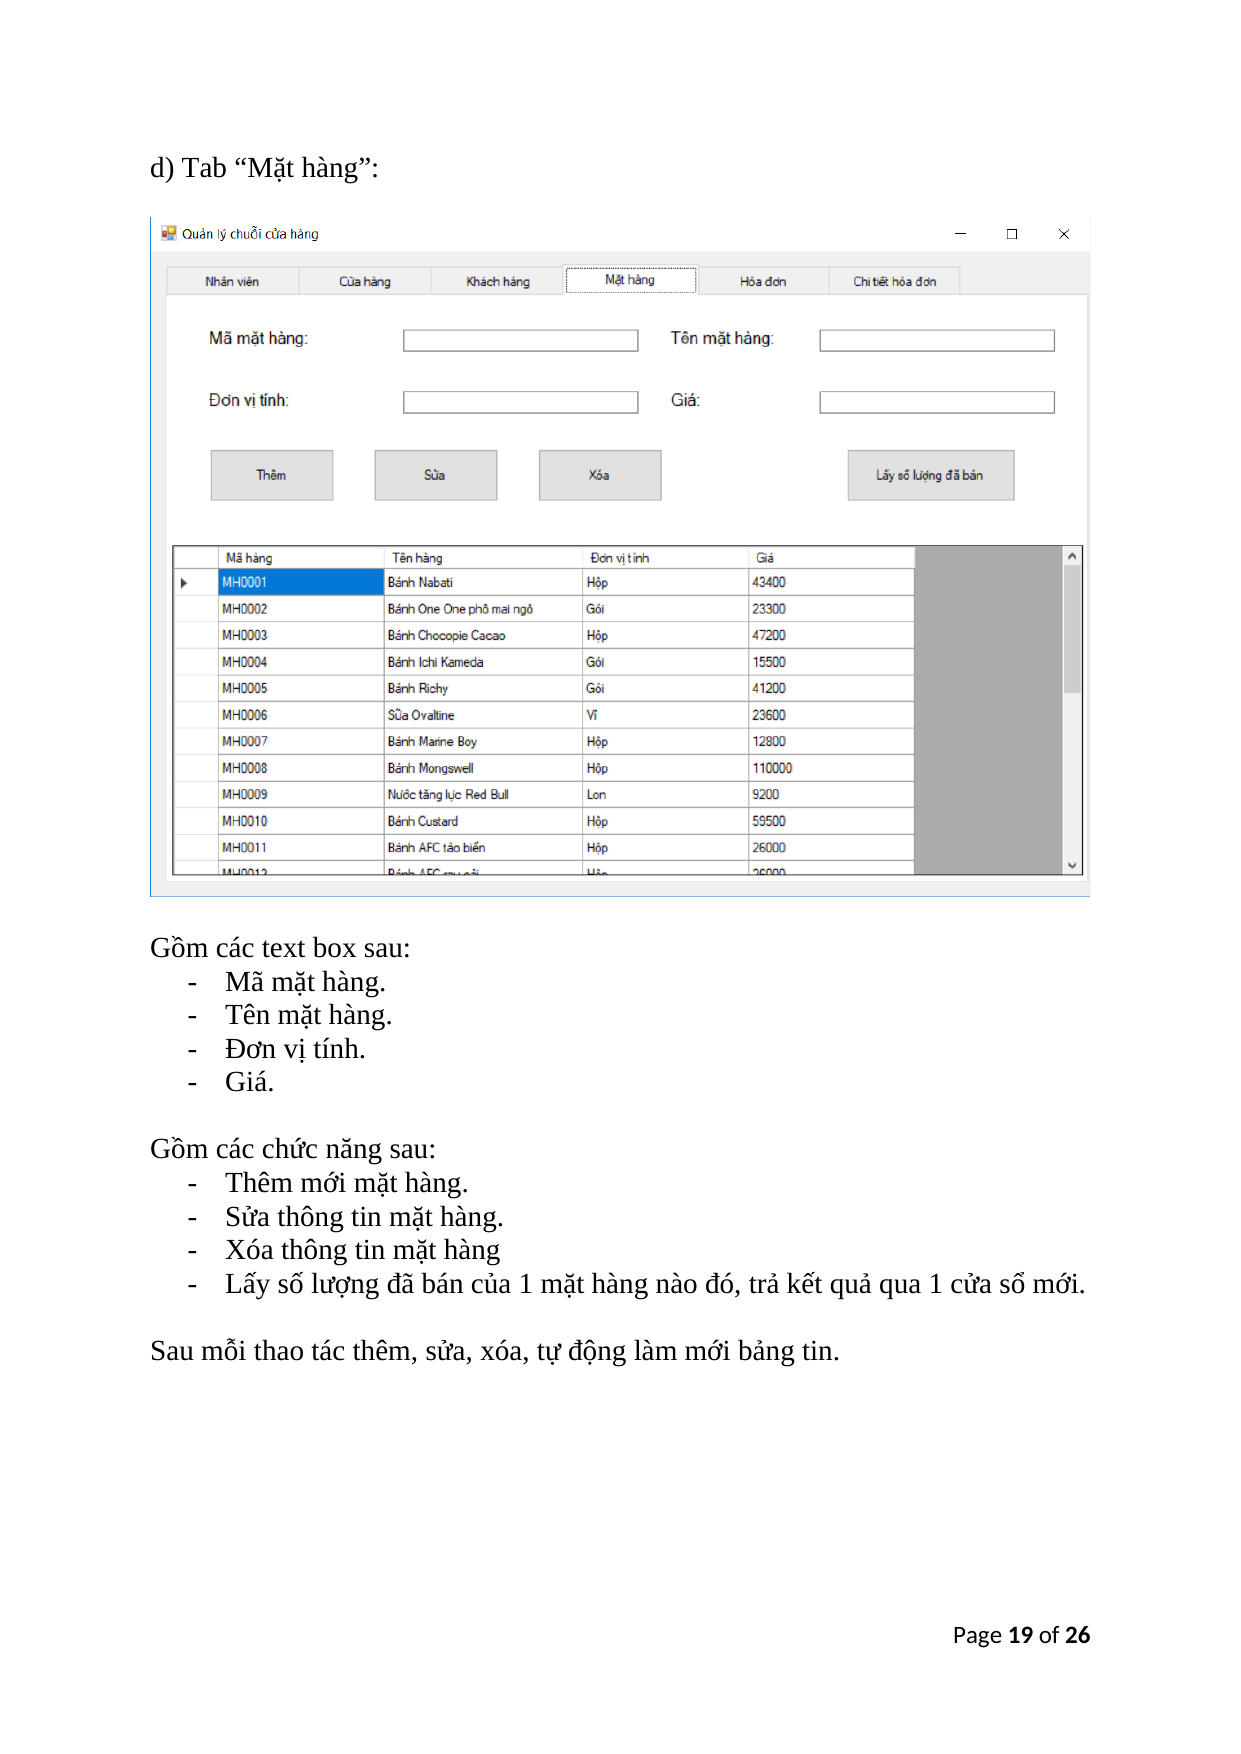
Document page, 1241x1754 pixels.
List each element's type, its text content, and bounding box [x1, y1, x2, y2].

text Sau mỗi thao tác thêm, sửa, xóa, tự động làm mới bảng tin. [150, 1333, 1090, 1366]
list Đơn vị tính. [187, 1031, 1090, 1064]
list Tên mặt hàng. [187, 997, 1090, 1031]
picture [150, 217, 1091, 897]
list Xóa thông tin mặt hàng [187, 1232, 1090, 1266]
list Thêm mới mặt hàng. [187, 1165, 1090, 1199]
text Gồm các chức năng sau: [150, 1132, 1090, 1165]
text Gồm các text box sau: [150, 930, 1090, 964]
list Mã mặt hàng. [187, 964, 1090, 997]
text d) Tab “Mặt hàng”: [150, 150, 1090, 183]
list Lấy số lượng đã bán của 1 mặt hàng nào đó, trả kết quả qua 1 cửa sổ mới. [187, 1266, 1090, 1299]
list Giá. [187, 1064, 1090, 1098]
list Sửa thông tin mặt hàng. [187, 1199, 1090, 1232]
